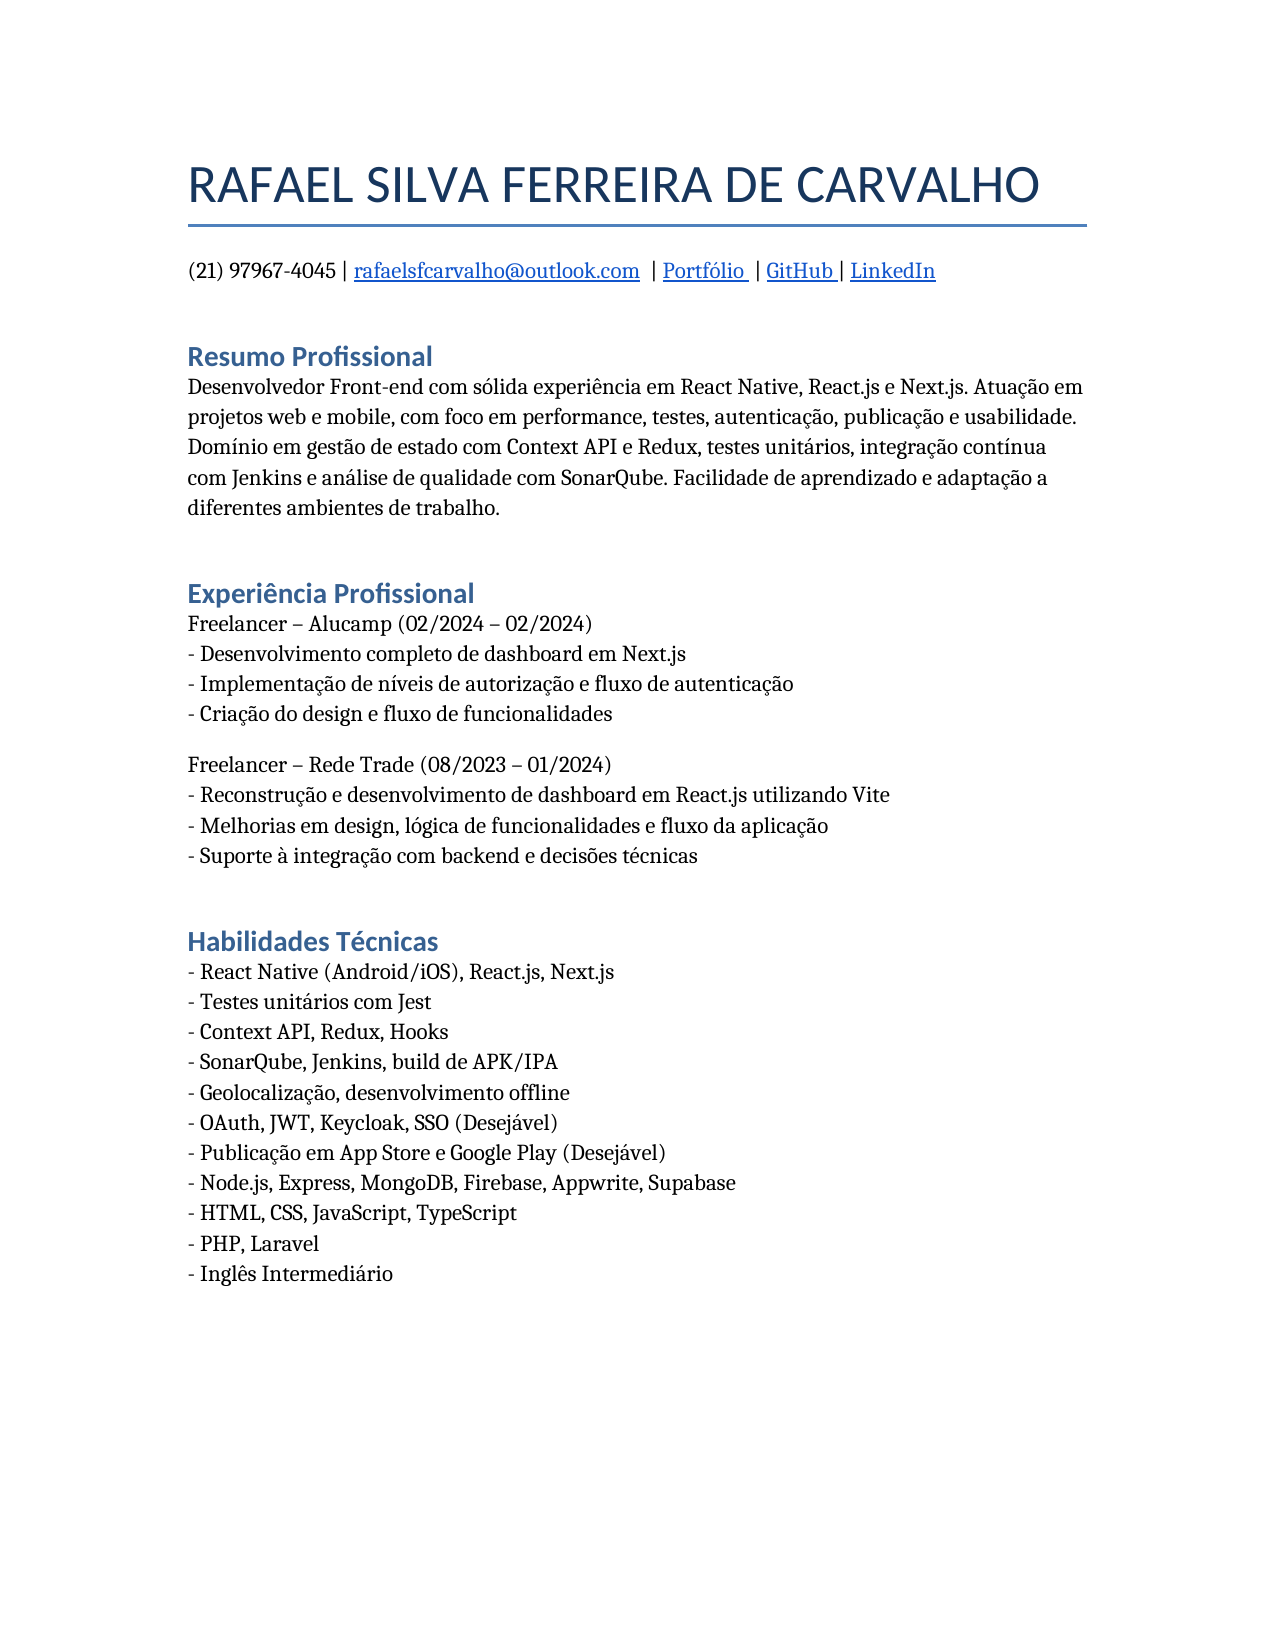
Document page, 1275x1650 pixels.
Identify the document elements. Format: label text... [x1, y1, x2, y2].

text - React Native (Android/iOS), React.js, Next.js - Testes unitários com Jest - Context API, Redux, Hooks - SonarQube, Jenkins, build de APK/IPA - Geolocalização, desenvolvimento offline - OAuth, JWT, Keycloak, SSO (Desejável) - Publicação em App Store e Google Play (Desejável) - Node.js, Express, MongoDB, Firebase, Appwrite, Supabase - HTML, CSS, JavaScript, TypeScript - PHP, Laravel - Inglês Intermediário [187, 958, 1087, 1287]
text Freelancer – Rede Trade (08/2023 – 01/2024) - Reconstrução e desenvolvimento de dashboard em React.js utilizando Vite - Melhorias em design, lógica de funcionalidades e fluxo da aplicação - Suporte à integração com backend e decisões técnicas [187, 752, 1087, 869]
text Desenvolvedor Front-end com sólida experiência em React Native, React.js e Next.js. Atuação em projetos web e mobile, com foco em performance, testes, autenticação, publicação e usabilidade. Domínio em gestão de estado com Context API e Redux, testes unitários, integração contínua com Jenkins e análise de qualidade com SonarQube. Facilidade de aprendizado e adaptação a diferentes ambientes de trabalho. [187, 374, 1087, 521]
subtitle Experiência Profissional [187, 575, 1087, 610]
subtitle Resumo Profissional [187, 338, 1087, 374]
subtitle Habilidades Técnicas [187, 923, 1087, 958]
text (21) 97967-4045 | rafaelsfcarvalho@outlook.com | Portfólio | GitHub | LinkedIn [187, 258, 1087, 284]
text Freelancer – Alucamp (02/2024 – 02/2024) - Desenvolvimento completo de dashboard em Next.js - Implementação de níveis de autorização e fluxo de autenticação - Criação do design e fluxo de funcionalidades [187, 610, 1087, 727]
title RAFAEL SILVA FERREIRA DE CARVALHO [187, 150, 1087, 227]
